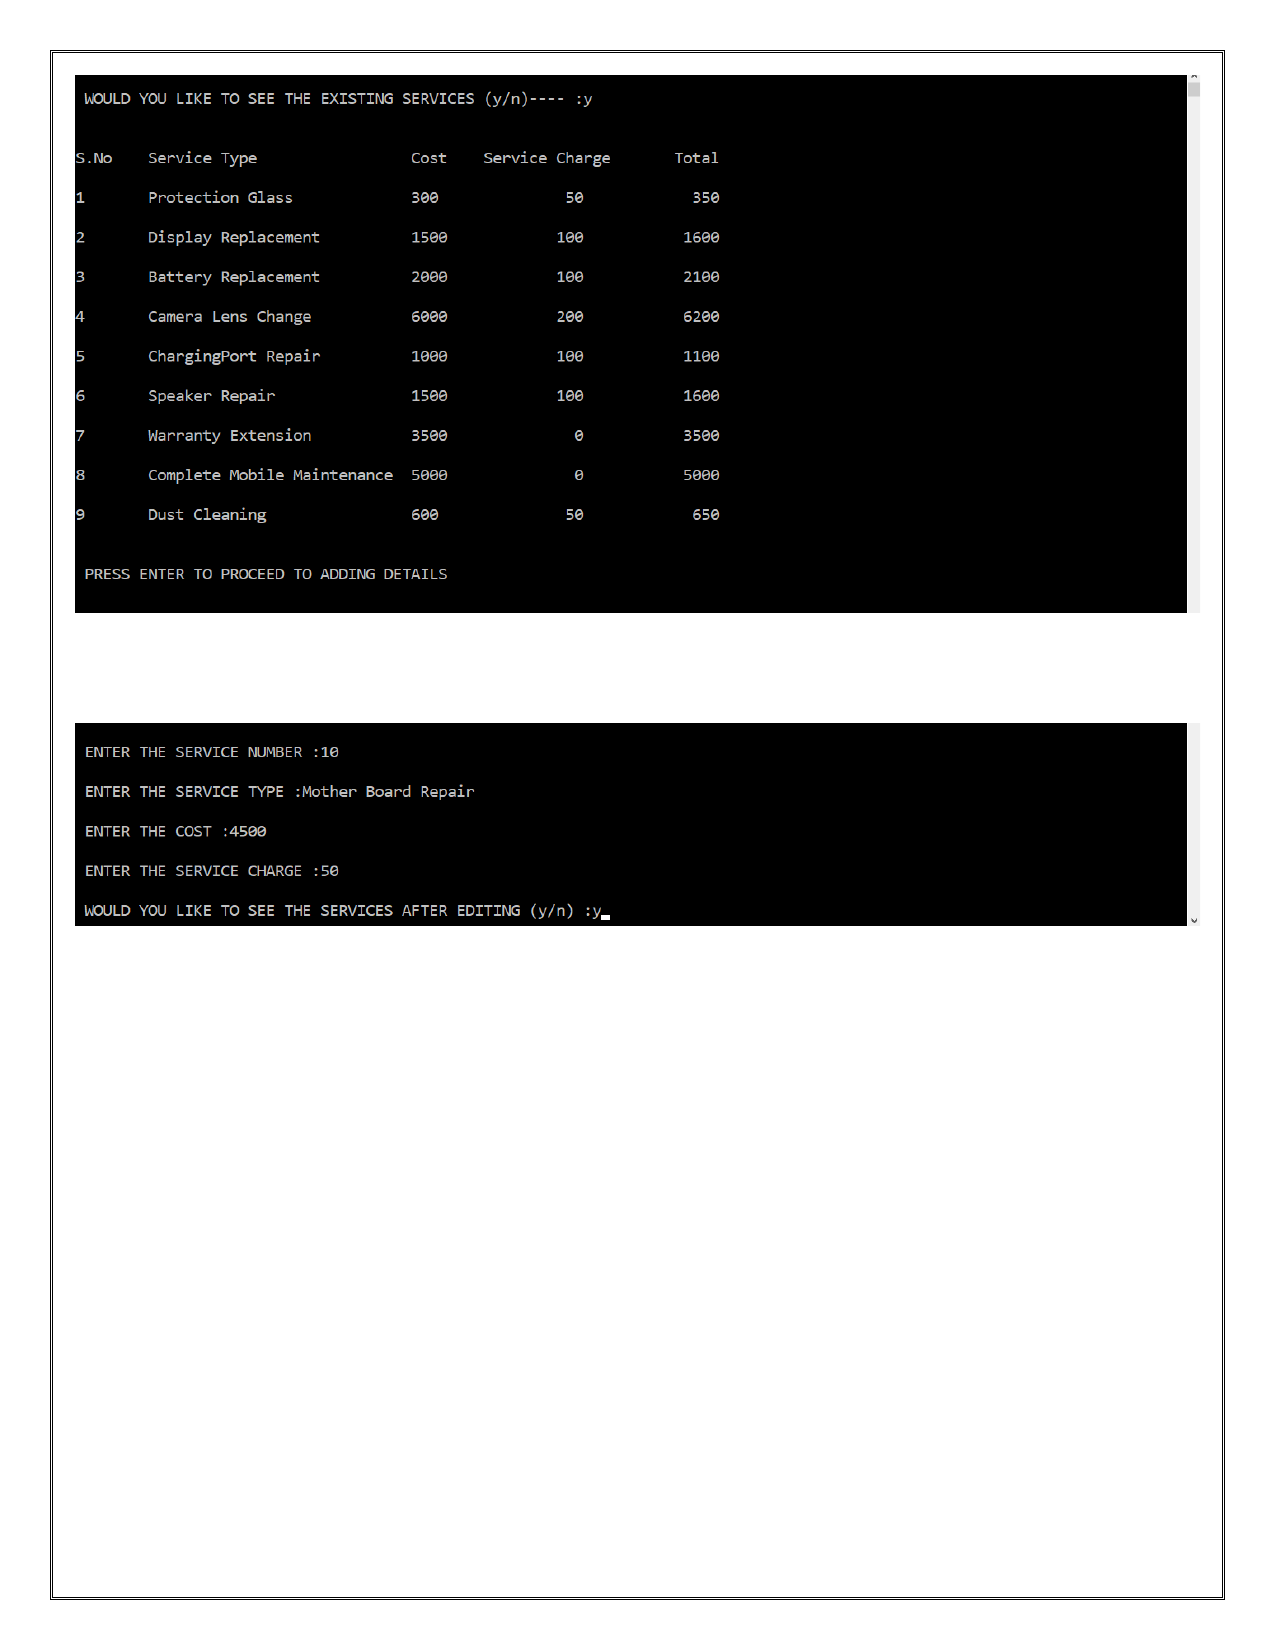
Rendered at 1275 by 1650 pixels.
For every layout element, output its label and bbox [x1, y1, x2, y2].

picture [75, 723, 1200, 926]
picture [75, 75, 1200, 613]
